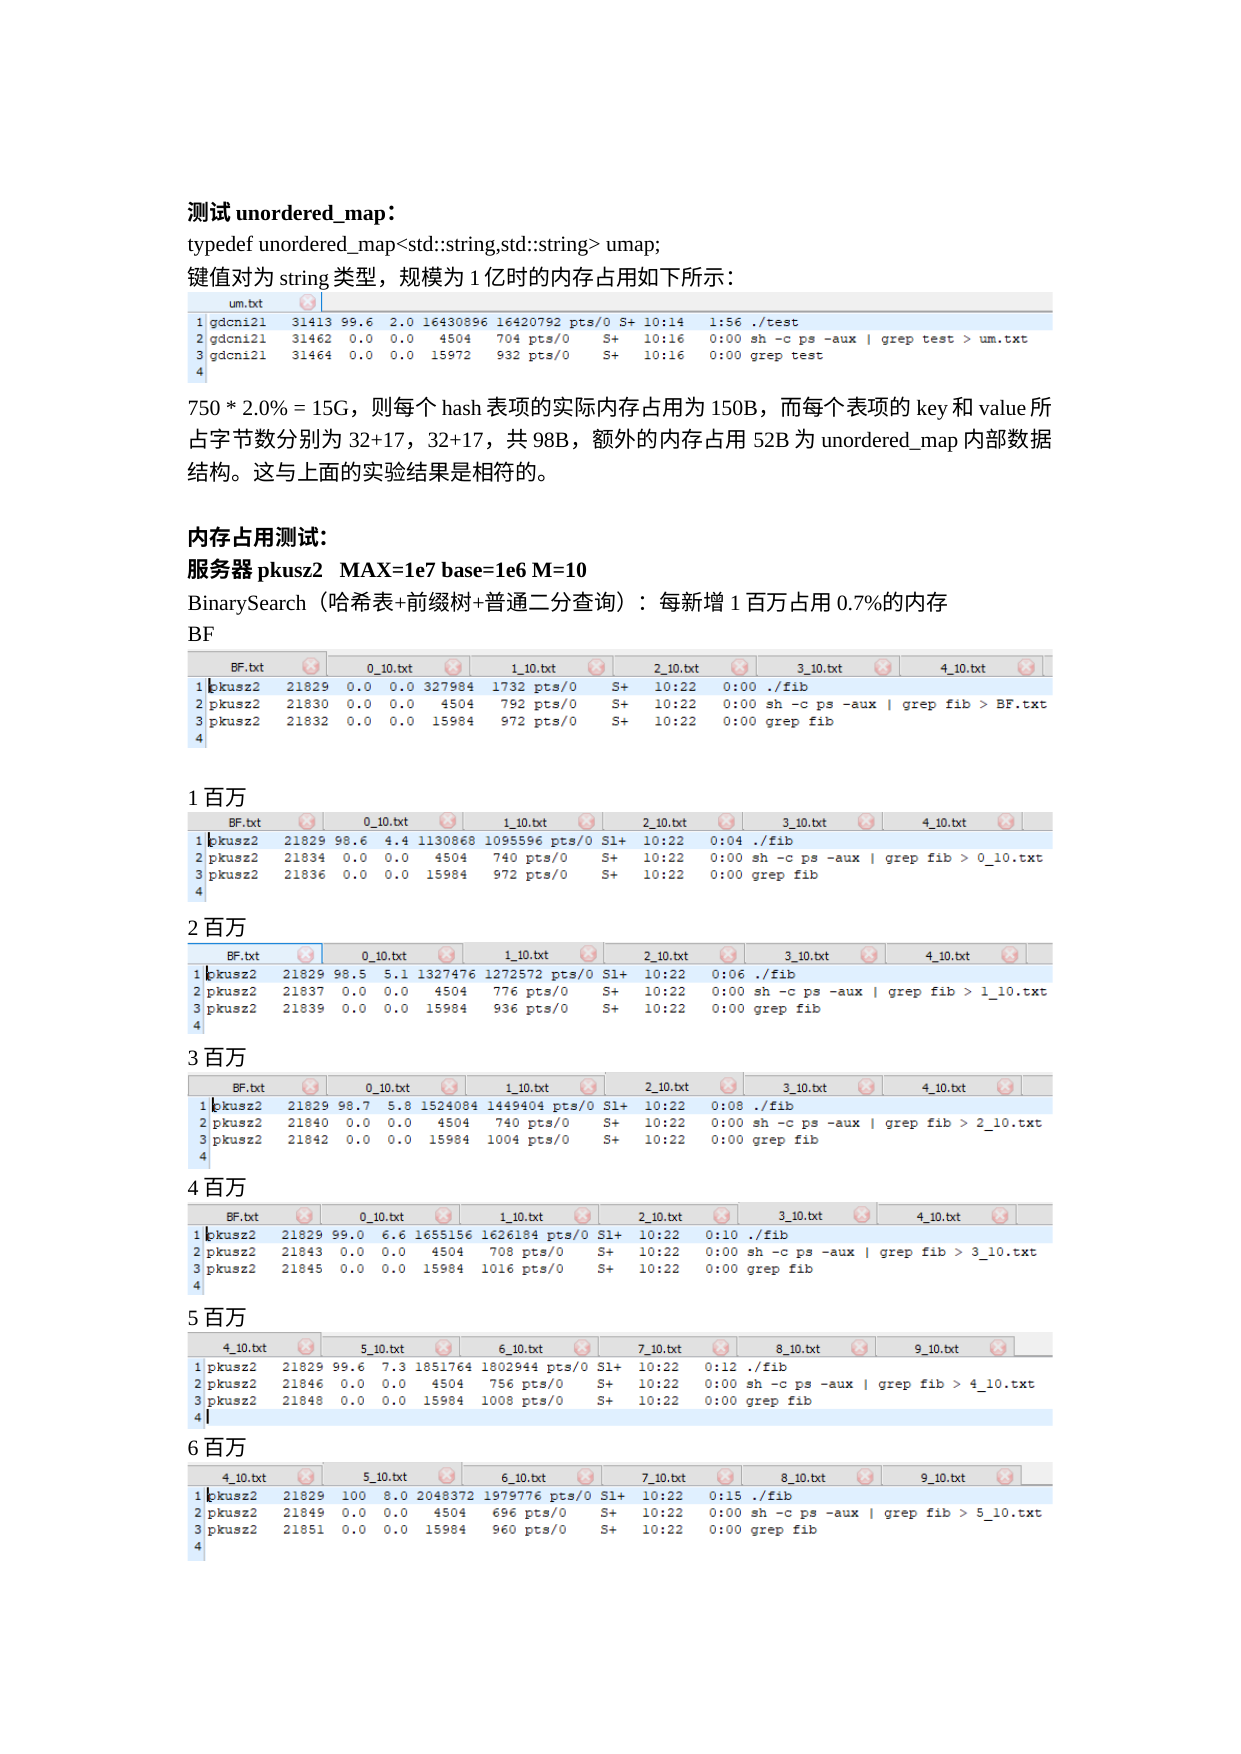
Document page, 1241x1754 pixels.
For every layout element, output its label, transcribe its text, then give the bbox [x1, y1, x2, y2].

text BF [187, 617, 1053, 649]
text 750 * 2.0% = 15G，则每个hash表项的实际内存占用为150B，而每个表项的key和value所占字节数分别为32+17，32+17，共98B，额外的内存占用52B为unordered_map内部数据结构。这与上面的实验结果是相符的。 [187, 389, 1053, 487]
text 6百万 [187, 1429, 1053, 1462]
text 5百万 [187, 1299, 1053, 1332]
text 服务器pkusz2 MAX=1e7 base=1e6 M=10 [187, 552, 1053, 584]
text 2百万 [187, 909, 1053, 942]
text 4百万 [187, 1169, 1053, 1202]
text BinarySearch（哈希表+前缀树+普通二分查询）：每新增1百万占用0.7%的内存 [187, 584, 1053, 617]
text 键值对为string类型，规模为1亿时的内存占用如下所示： [187, 259, 1053, 292]
text 3百万 [187, 1039, 1053, 1072]
text 测试unordered_map： [187, 194, 1053, 227]
text 内存占用测试： [187, 519, 1053, 552]
text typedef unordered_map<std::string,std::string> umap; [187, 227, 1053, 259]
text 1百万 [187, 779, 1053, 812]
